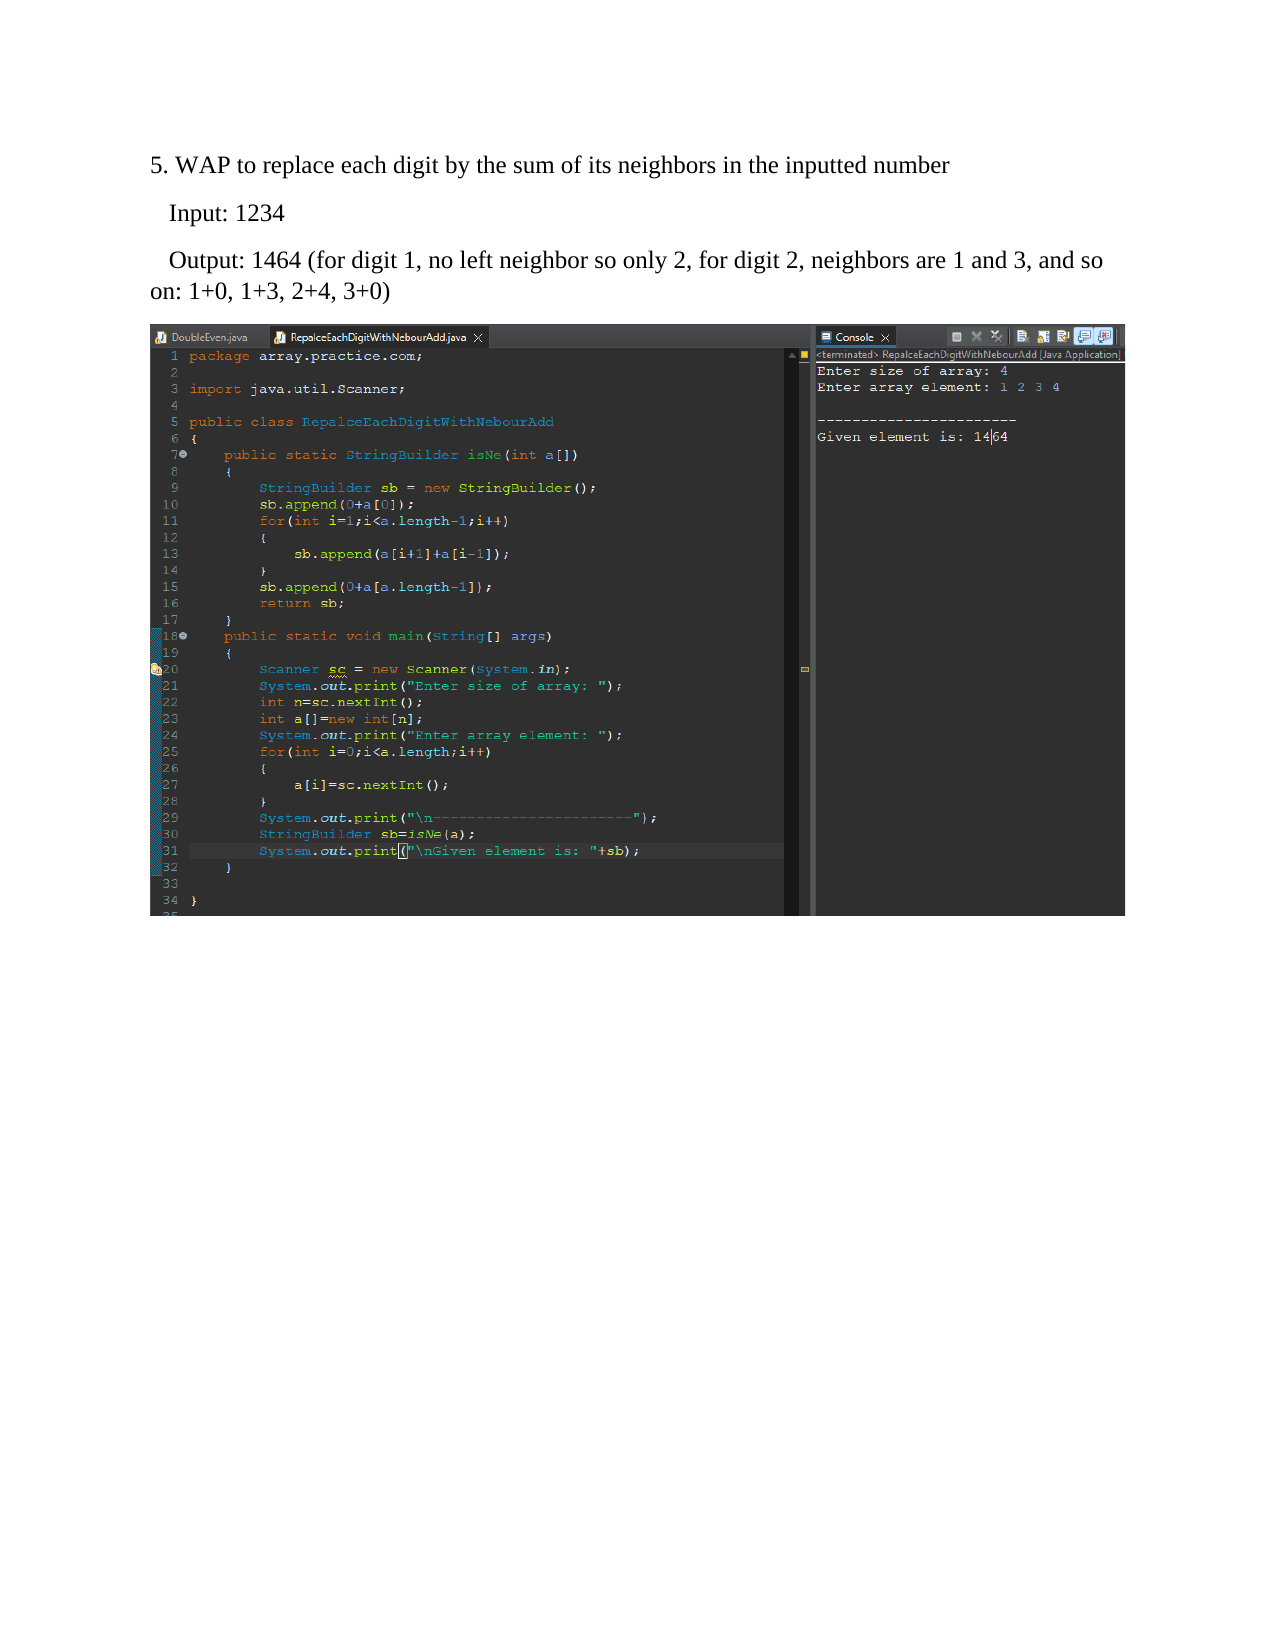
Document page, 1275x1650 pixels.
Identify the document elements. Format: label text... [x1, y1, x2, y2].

text Output: 1464 (for digit 1, no left neighbor so only 2, for digit 2, neighbors are 1 and 3, and so on: 1+0, 1+3, 2+4, 3+0) [150, 245, 1125, 305]
text 5. WAP to replace each digit by the sum of its neighbors in the inputted number [150, 150, 1125, 179]
picture [150, 324, 1125, 916]
text Input: 1234 [150, 198, 1125, 226]
